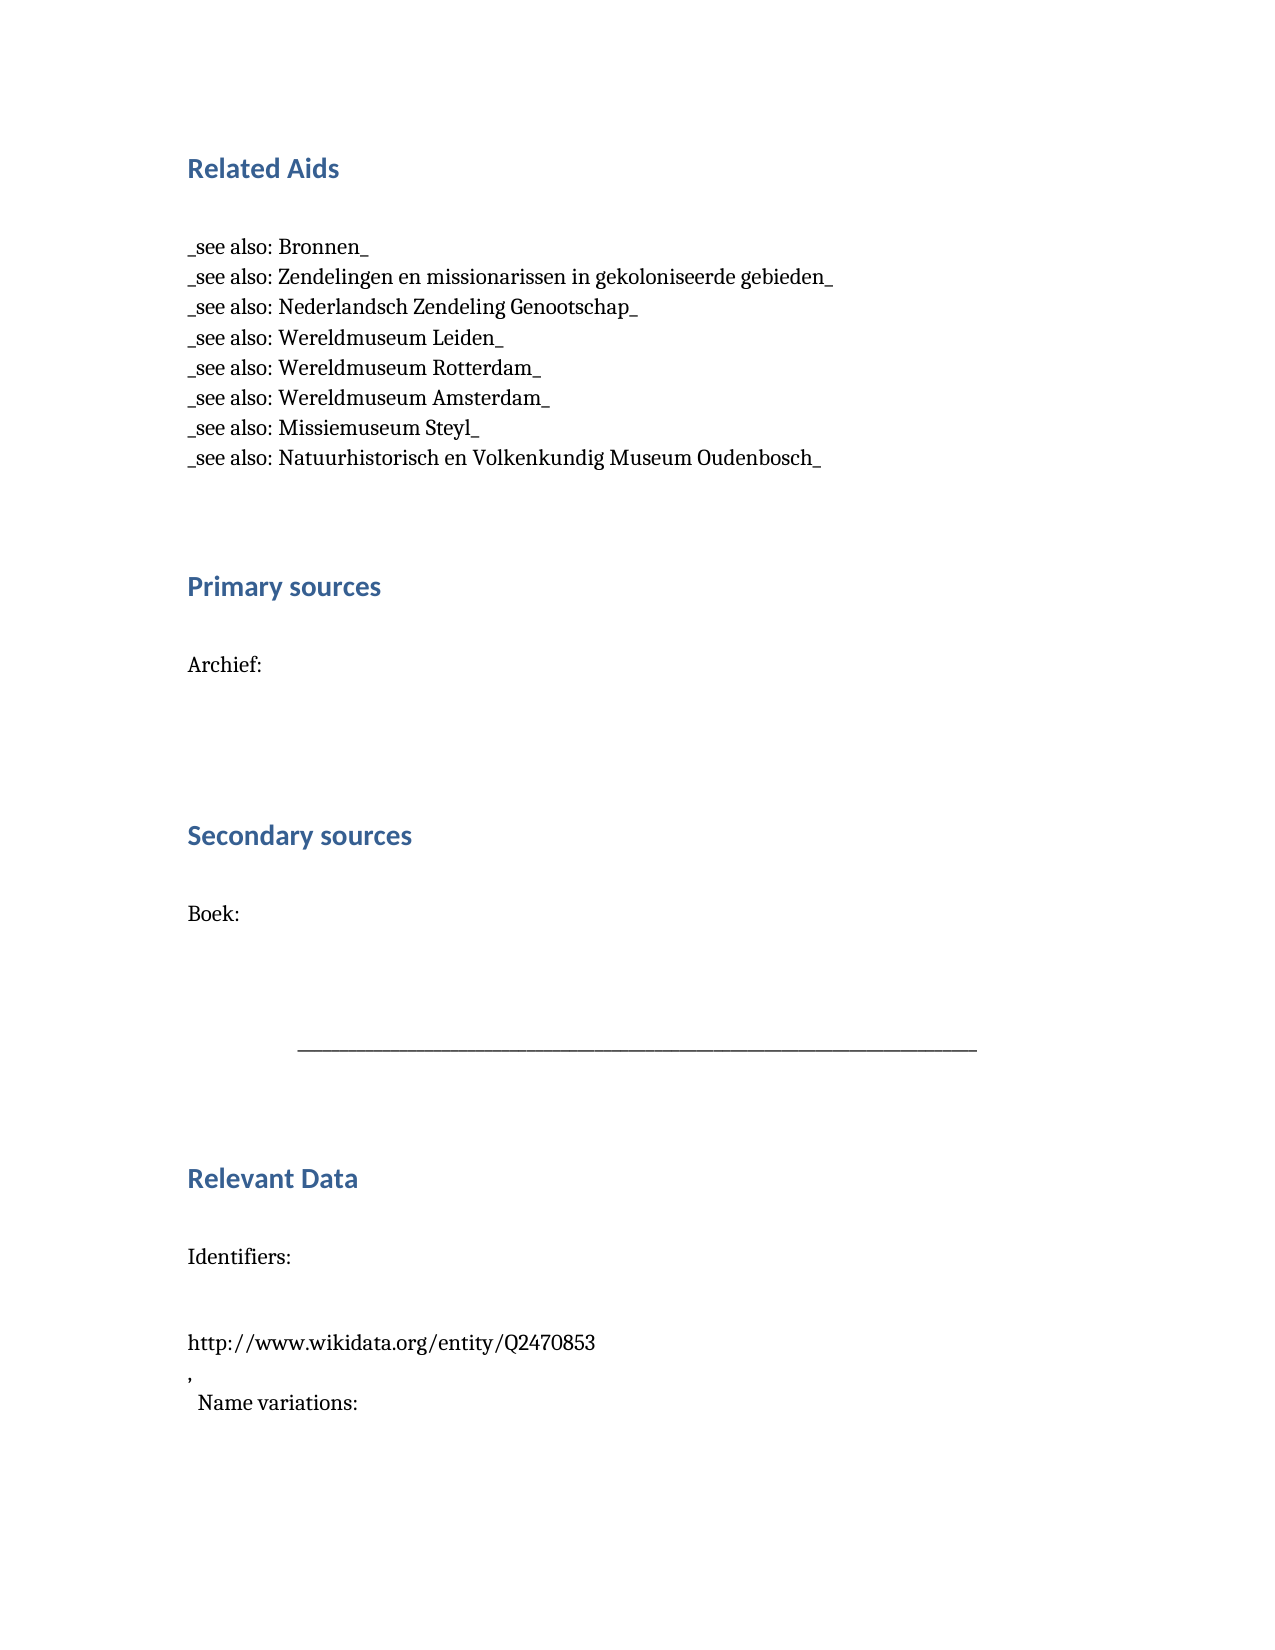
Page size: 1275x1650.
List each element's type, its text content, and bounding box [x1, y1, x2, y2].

text Identifiers: [187, 1244, 1087, 1270]
text _see also: Bronnen_ _see also: Zendelingen en missionarissen in gekoloniseerde gebieden_ _see also: Nederlandsch Zendeling Genootschap_ _see also: Wereldmuseum Leiden_ _see also: Wereldmuseum Rotterdam_ _see also: Wereldmuseum Amsterdam_ _see also: Missiemuseum Steyl_ _see also: Natuurhistorisch en Volkenkundig Museum Oudenbosch_ [187, 234, 1087, 471]
subtitle Relevant Data [187, 1160, 1087, 1196]
text Boek: [187, 901, 1087, 927]
text ________________________________________________________________________________ [187, 1029, 1087, 1055]
subtitle Secondary sources [187, 817, 1087, 853]
subtitle Primary sources [187, 568, 1087, 604]
text http://www.wikidata.org/entity/Q2470853 , Name variations: [187, 1329, 1087, 1416]
subtitle Related Aids [187, 150, 1087, 186]
text Archief: [187, 652, 1087, 678]
